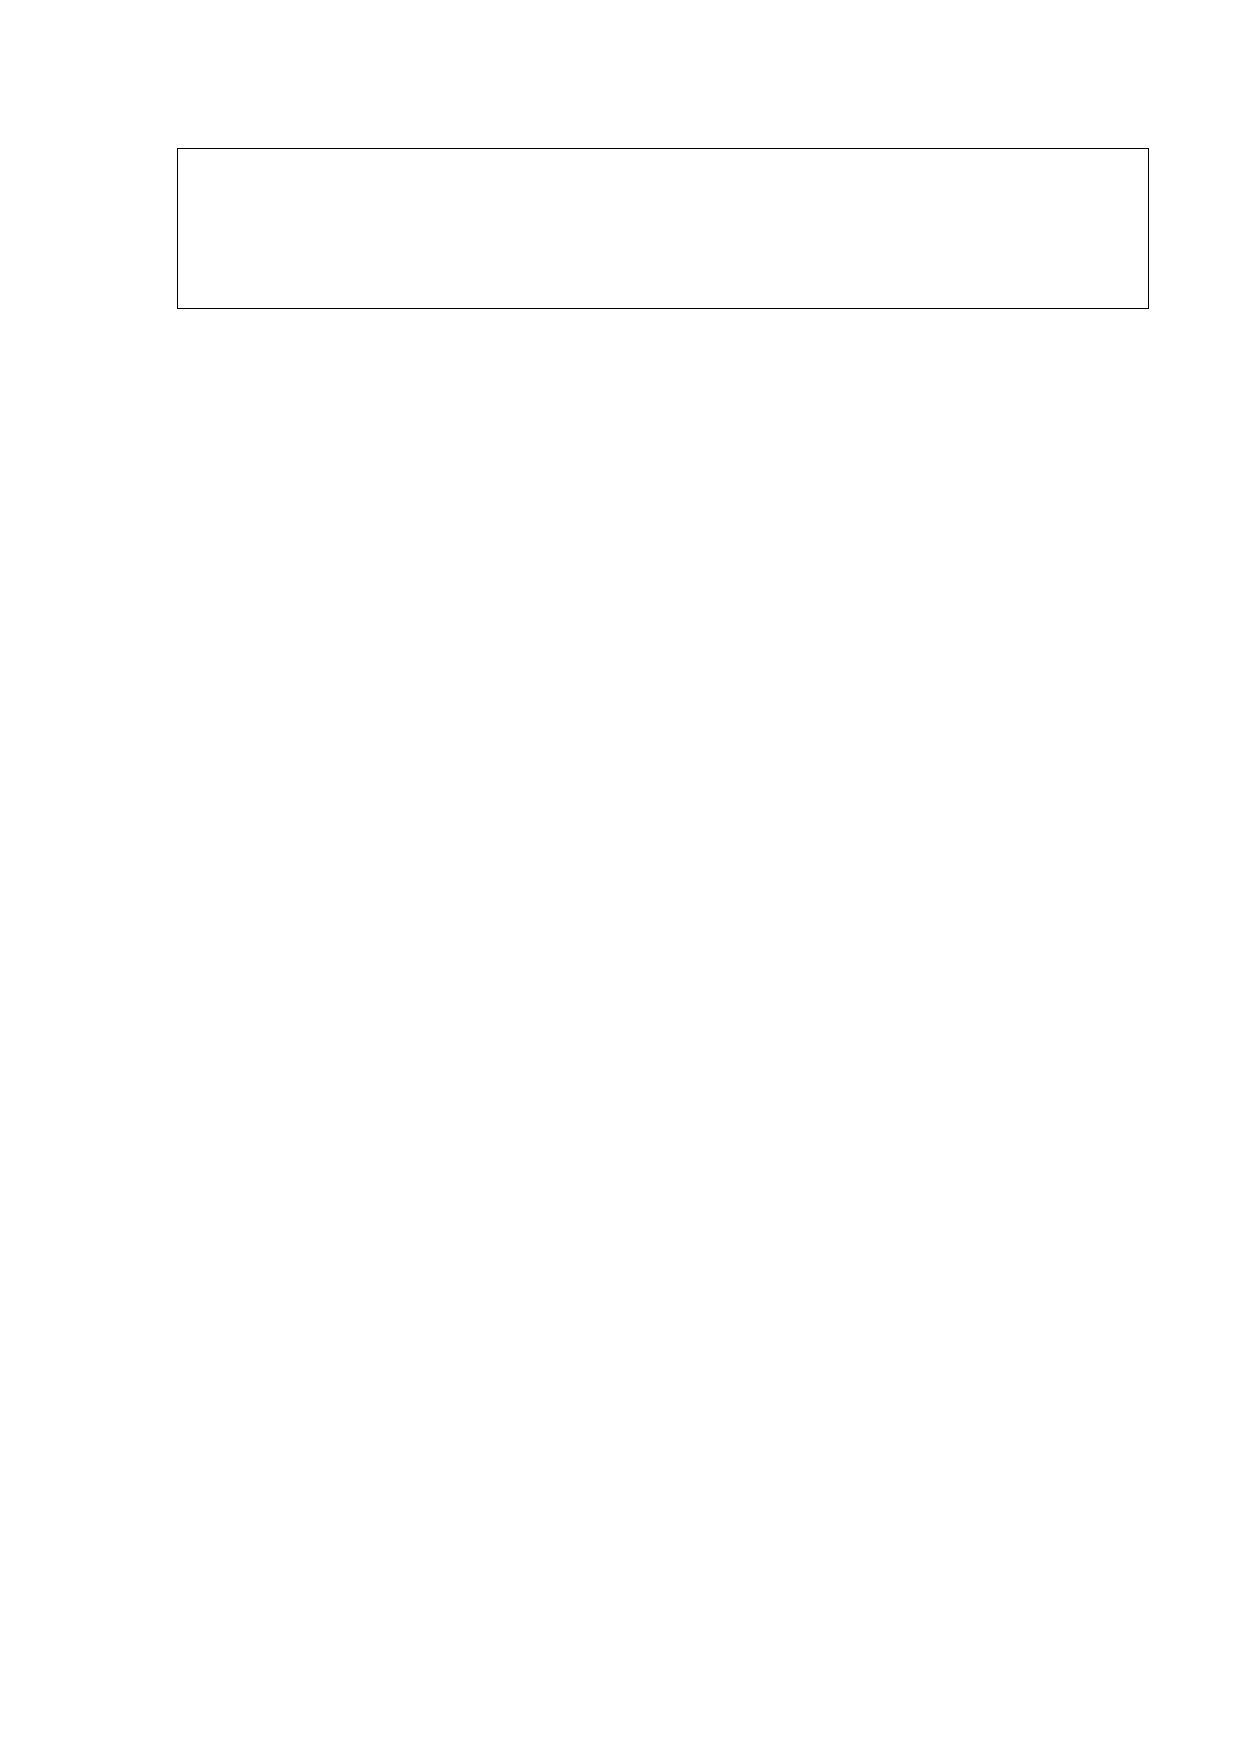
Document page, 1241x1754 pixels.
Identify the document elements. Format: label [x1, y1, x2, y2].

table_cell [178, 149, 1148, 307]
